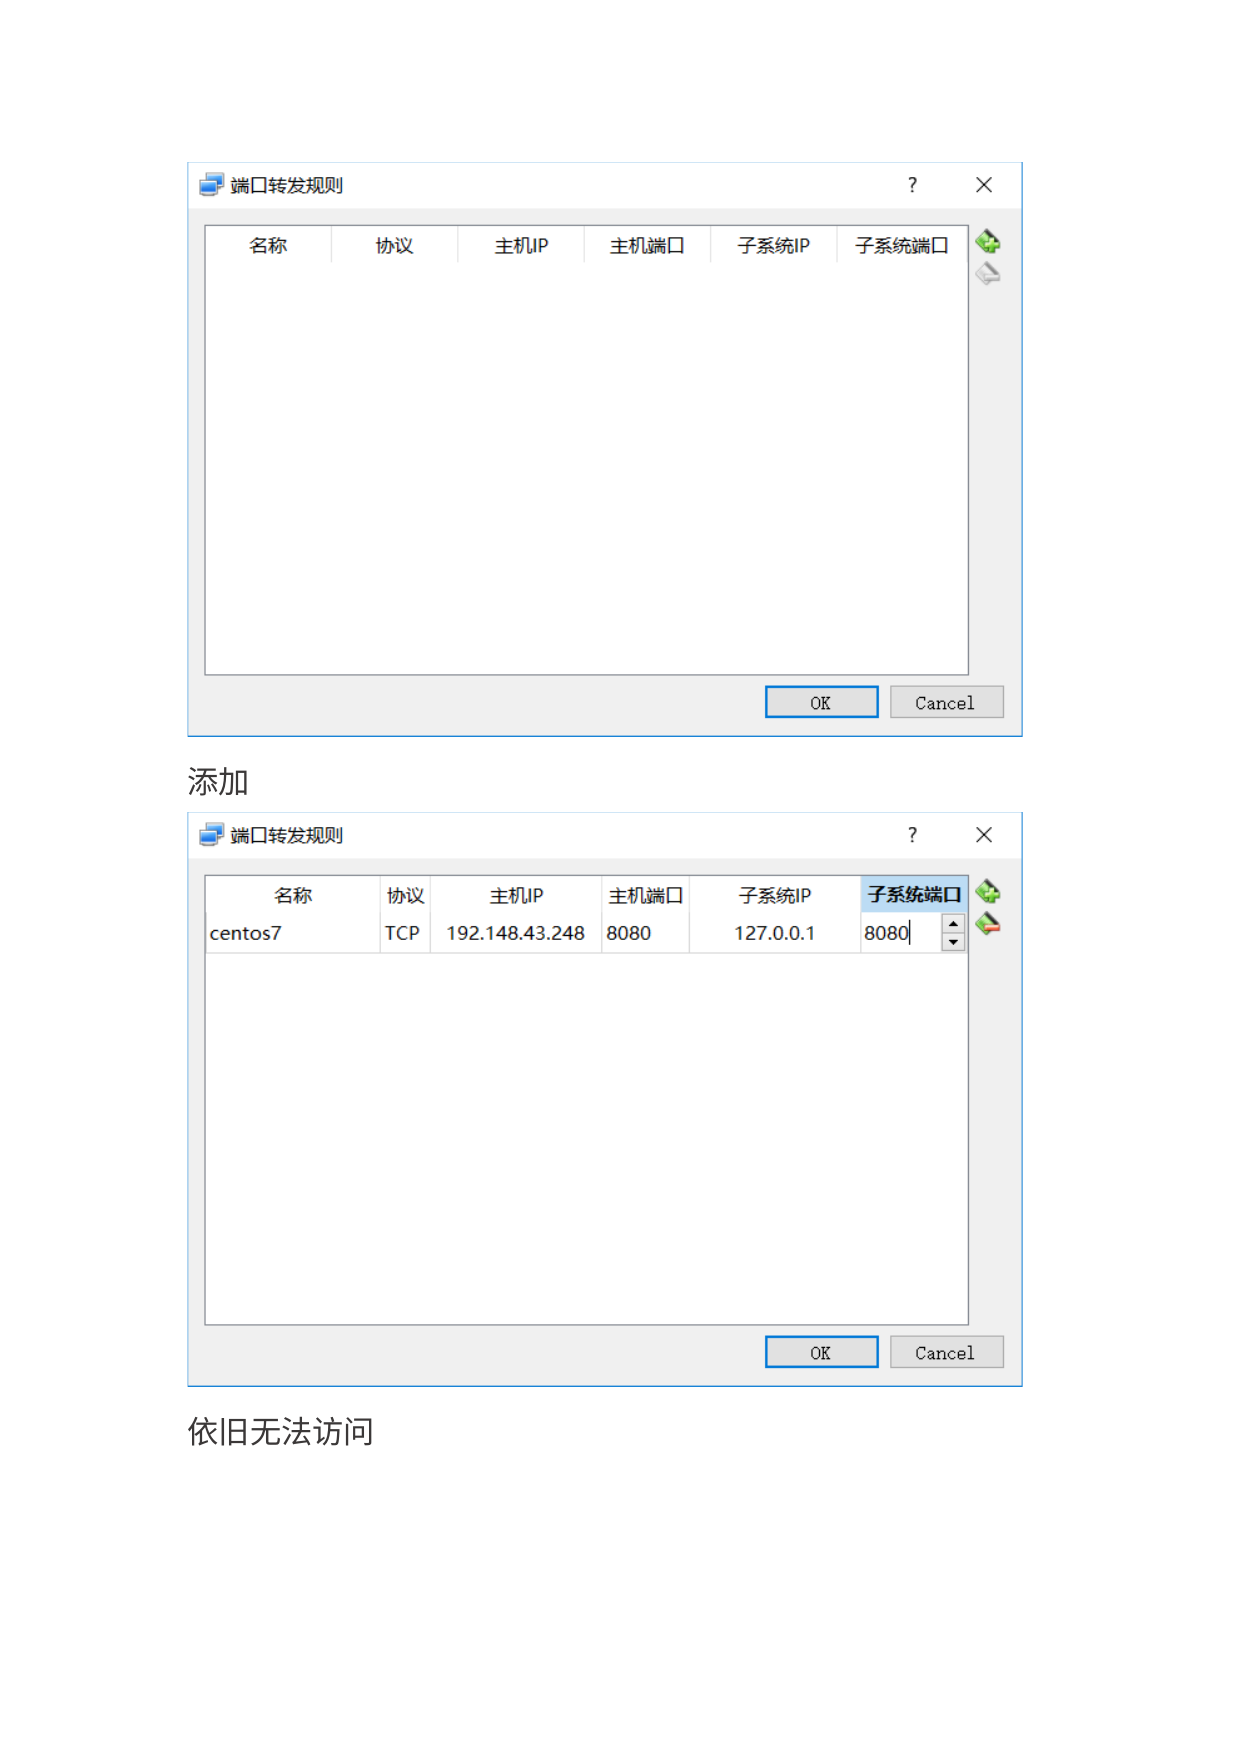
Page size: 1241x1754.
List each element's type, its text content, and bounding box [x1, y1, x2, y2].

picture [187, 162, 1023, 737]
picture [187, 812, 1023, 1387]
text 添加 [187, 747, 1053, 812]
text 依旧无法访问 [187, 1397, 1053, 1462]
